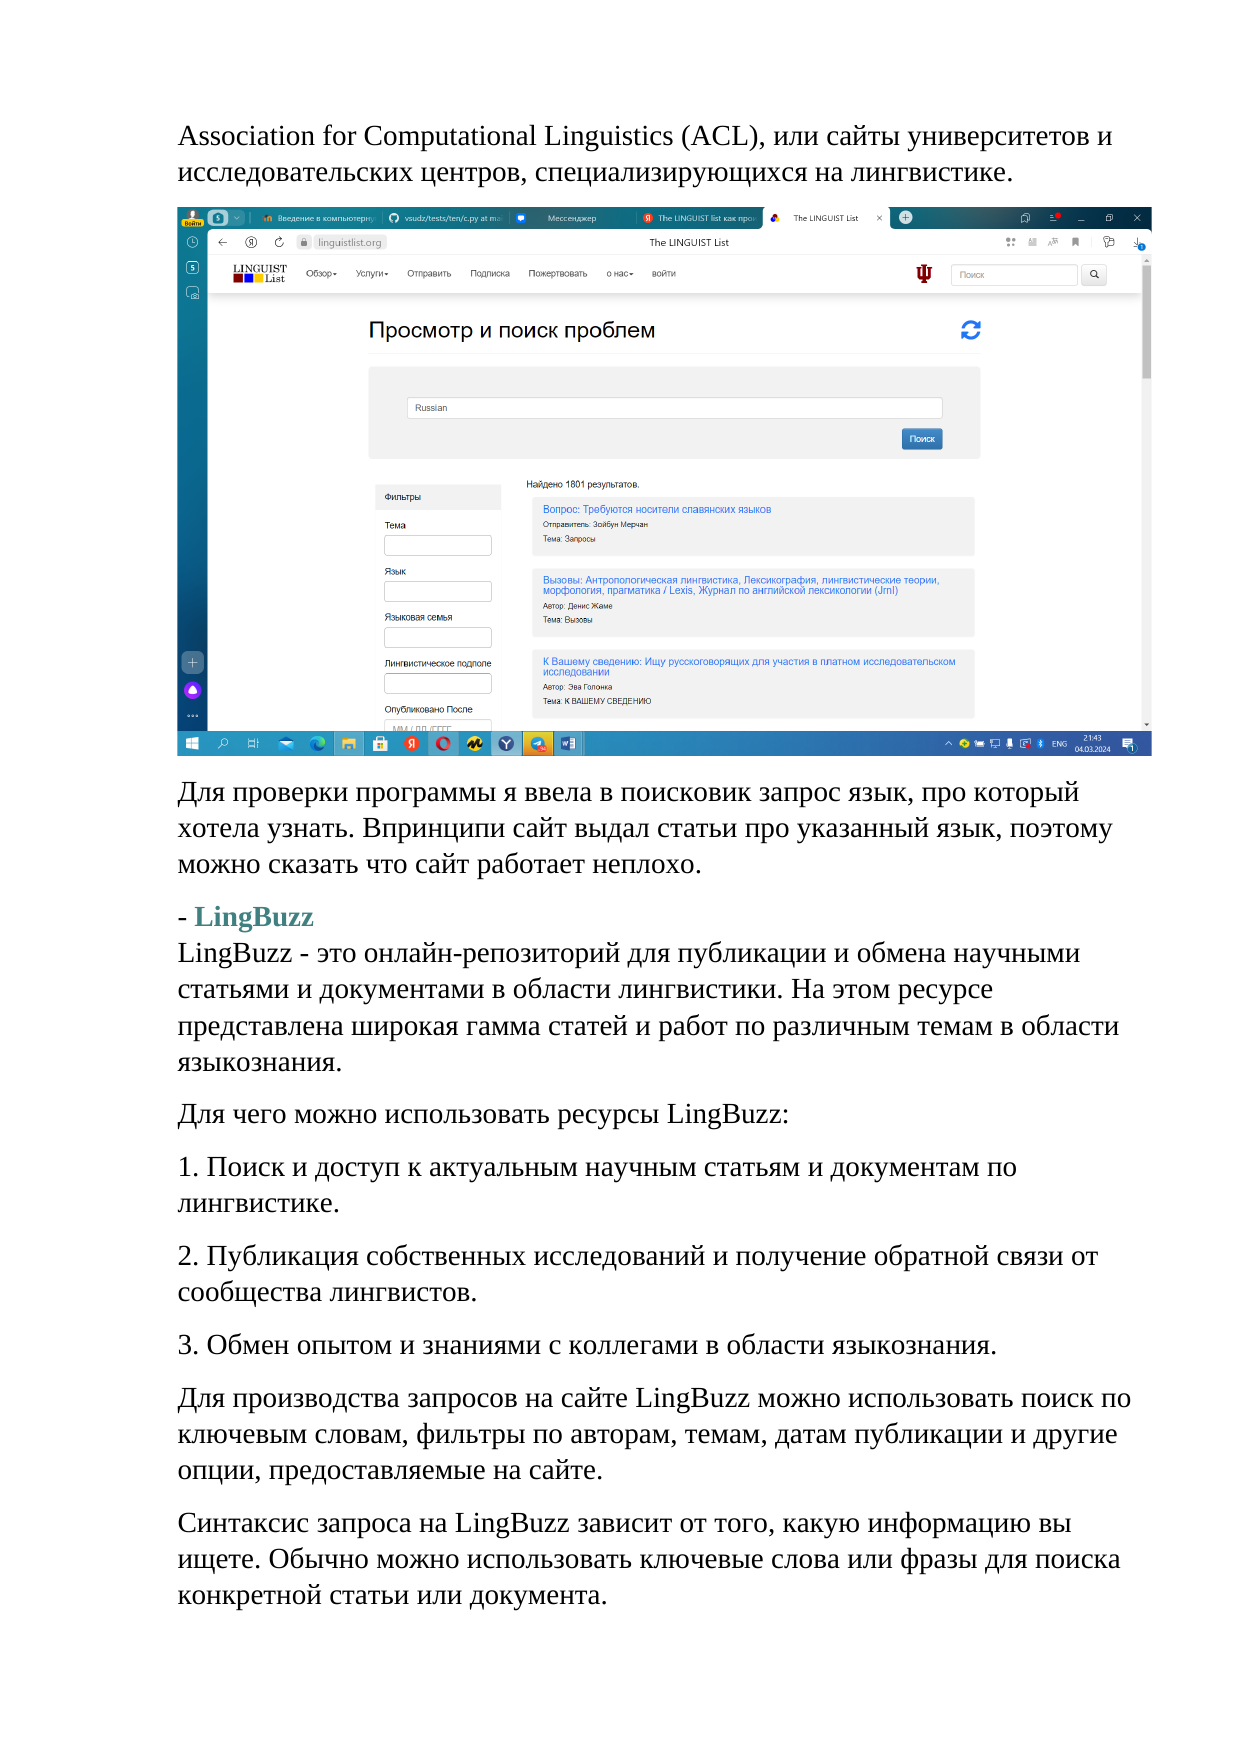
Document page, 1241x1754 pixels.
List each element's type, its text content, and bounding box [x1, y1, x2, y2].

text Синтаксис запроса на LingBuzz зависит от того, какую информацию вы ищете. Обычно можно использовать ключевые слова или фразы для поиска конкретной статьи или документа. [177, 1505, 1152, 1611]
text - LingBuzz LingBuzz - это онлайн-репозиторий для публикации и обмена научными статьями и документами в области лингвистики. На этом ресурсе представлена широкая гамма статей и работ по различным темам в области языкознания. [177, 899, 1152, 1077]
picture [177, 207, 1152, 756]
text 2. Публикация собственных исследований и получение обратной связи от сообщества лингвистов. [177, 1238, 1152, 1308]
text Для производства запросов на сайте LingBuzz можно использовать поиск по ключевым словам, фильтры по авторам, темам, датам публикации и другие опции, предоставляемые на сайте. [177, 1380, 1152, 1486]
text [177, 118, 1152, 188]
text Для проверки программы я ввела в поисковик запрос язык, про который хотела узнать. Впринципи сайт выдал статьи про указанный язык, поэтому можно сказать что сайт работает неплохо. [177, 774, 1152, 880]
text 1. Поиск и доступ к актуальным научным статьям и документам по лингвистике. [177, 1149, 1152, 1219]
text Для чего можно использовать ресурсы LingBuzz: [177, 1097, 1152, 1130]
text 3. Обмен опытом и знаниями с коллегами в области языкознания. [177, 1327, 1152, 1361]
